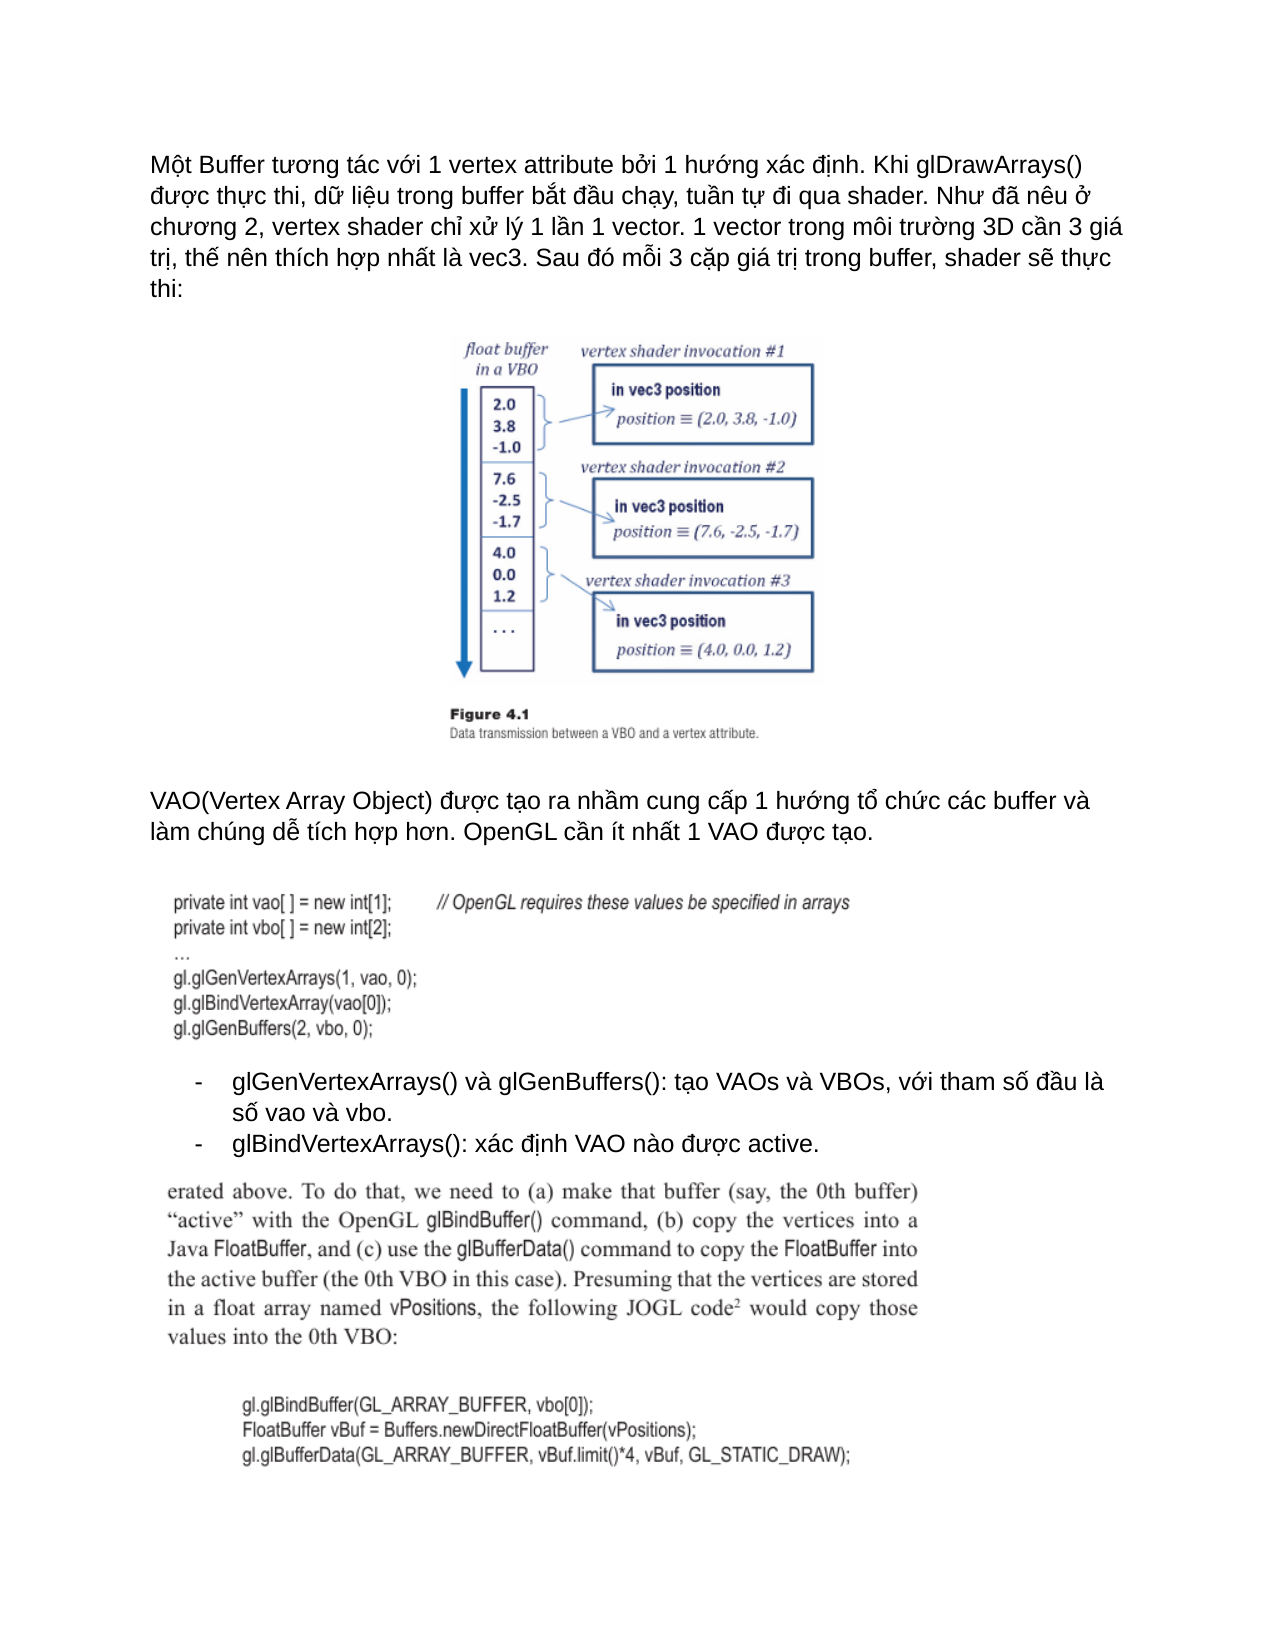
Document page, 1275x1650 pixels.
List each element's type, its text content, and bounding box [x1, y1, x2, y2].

list glGenVertexArrays() và glGenBuffers(): tạo VAOs và VBOs, với tham số đầu là số vao và vbo. [194, 1067, 1125, 1127]
list glBindVertexArrays(): xác định VAO nào được active. [194, 1129, 1125, 1158]
text VAO(Vertex Array Object) được tạo ra nhầm cung cấp 1 hướng tổ chức các buffer và làm chúng dễ tích hợp hơn. OpenGL cần ít nhất 1 VAO được tạo. [150, 786, 1125, 846]
picture [150, 864, 867, 1049]
picture [150, 1177, 983, 1487]
picture [444, 321, 831, 767]
text Một Buffer tương tác với 1 vertex attribute bởi 1 hướng xác định. Khi glDrawArrays() được thực thi, dữ liệu trong buffer bắt đầu chạy, tuần tự đi qua shader. Như đã nêu ở chương 2, vertex shader chỉ xử lý 1 lần 1 vector. 1 vector trong môi trường 3D cần 3 giá trị, thế nên thích hợp nhất là vec3. Sau đó mỗi 3 cặp giá trị trong buffer, shader sẽ thực thi: [150, 150, 1125, 303]
